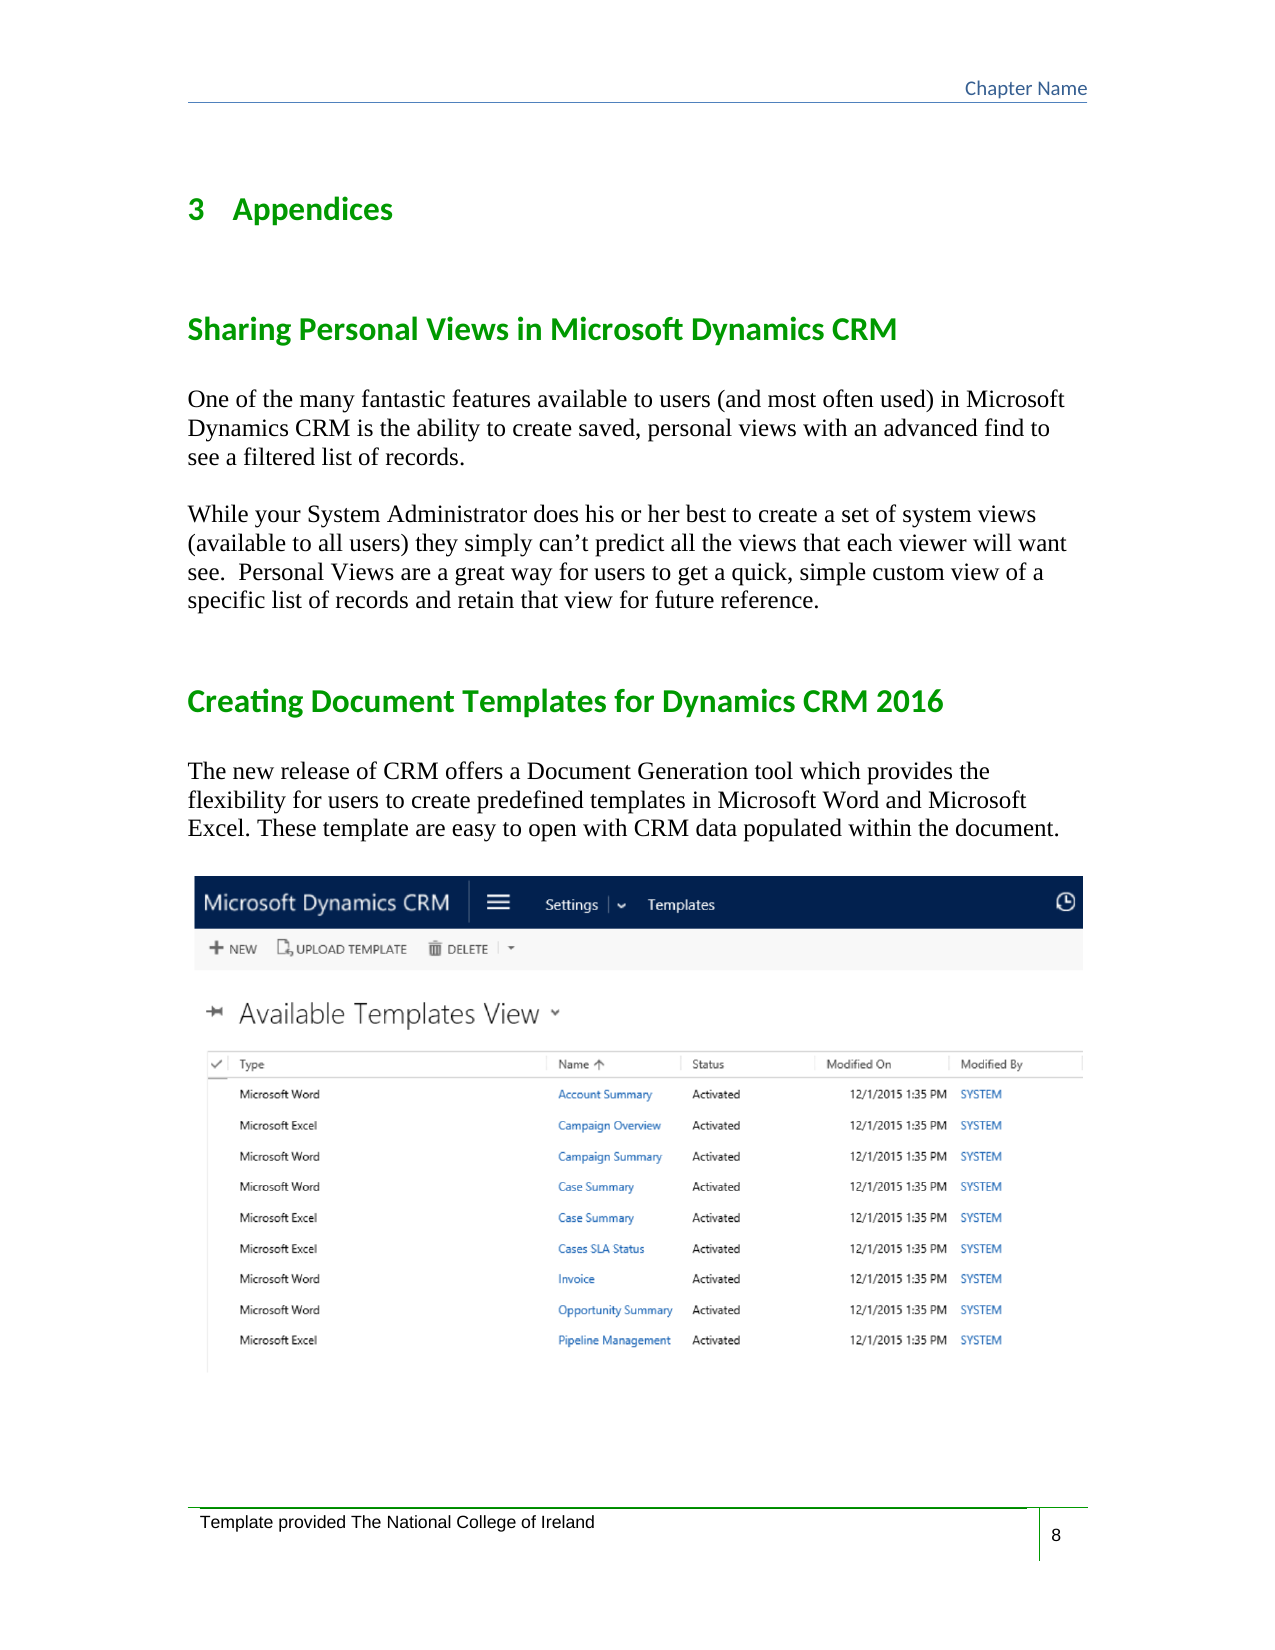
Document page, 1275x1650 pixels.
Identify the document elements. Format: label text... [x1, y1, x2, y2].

subtitle Sharing Personal Views in Microsoft Dynamics CRM [187, 308, 1087, 349]
text One of the many fantastic features available to users (and most often used) in Microsoft Dynamics CRM is the ability to create saved, personal views with an advanced find to see a filtered list of records. [187, 384, 1087, 470]
subtitle Creating Document Templates for Dynamics CRM 2016 [187, 680, 1087, 721]
subtitle Appendices [187, 187, 1087, 228]
text The new release of CRM offers a Document Generation tool which provides the flexibility for users to create predefined templates in Microsoft Word and Microsoft Excel. These template are easy to open with CRM data populated within the document. [187, 756, 1087, 842]
text While your System Administrator does his or her best to create a set of system views (available to all users) they simply can’t predict all the views that each viewer will want see. Personal Views are a great way for users to get a quick, simple custom view of a specific list of records and retain that view for future reference. [187, 499, 1087, 614]
picture [187, 871, 1088, 1392]
